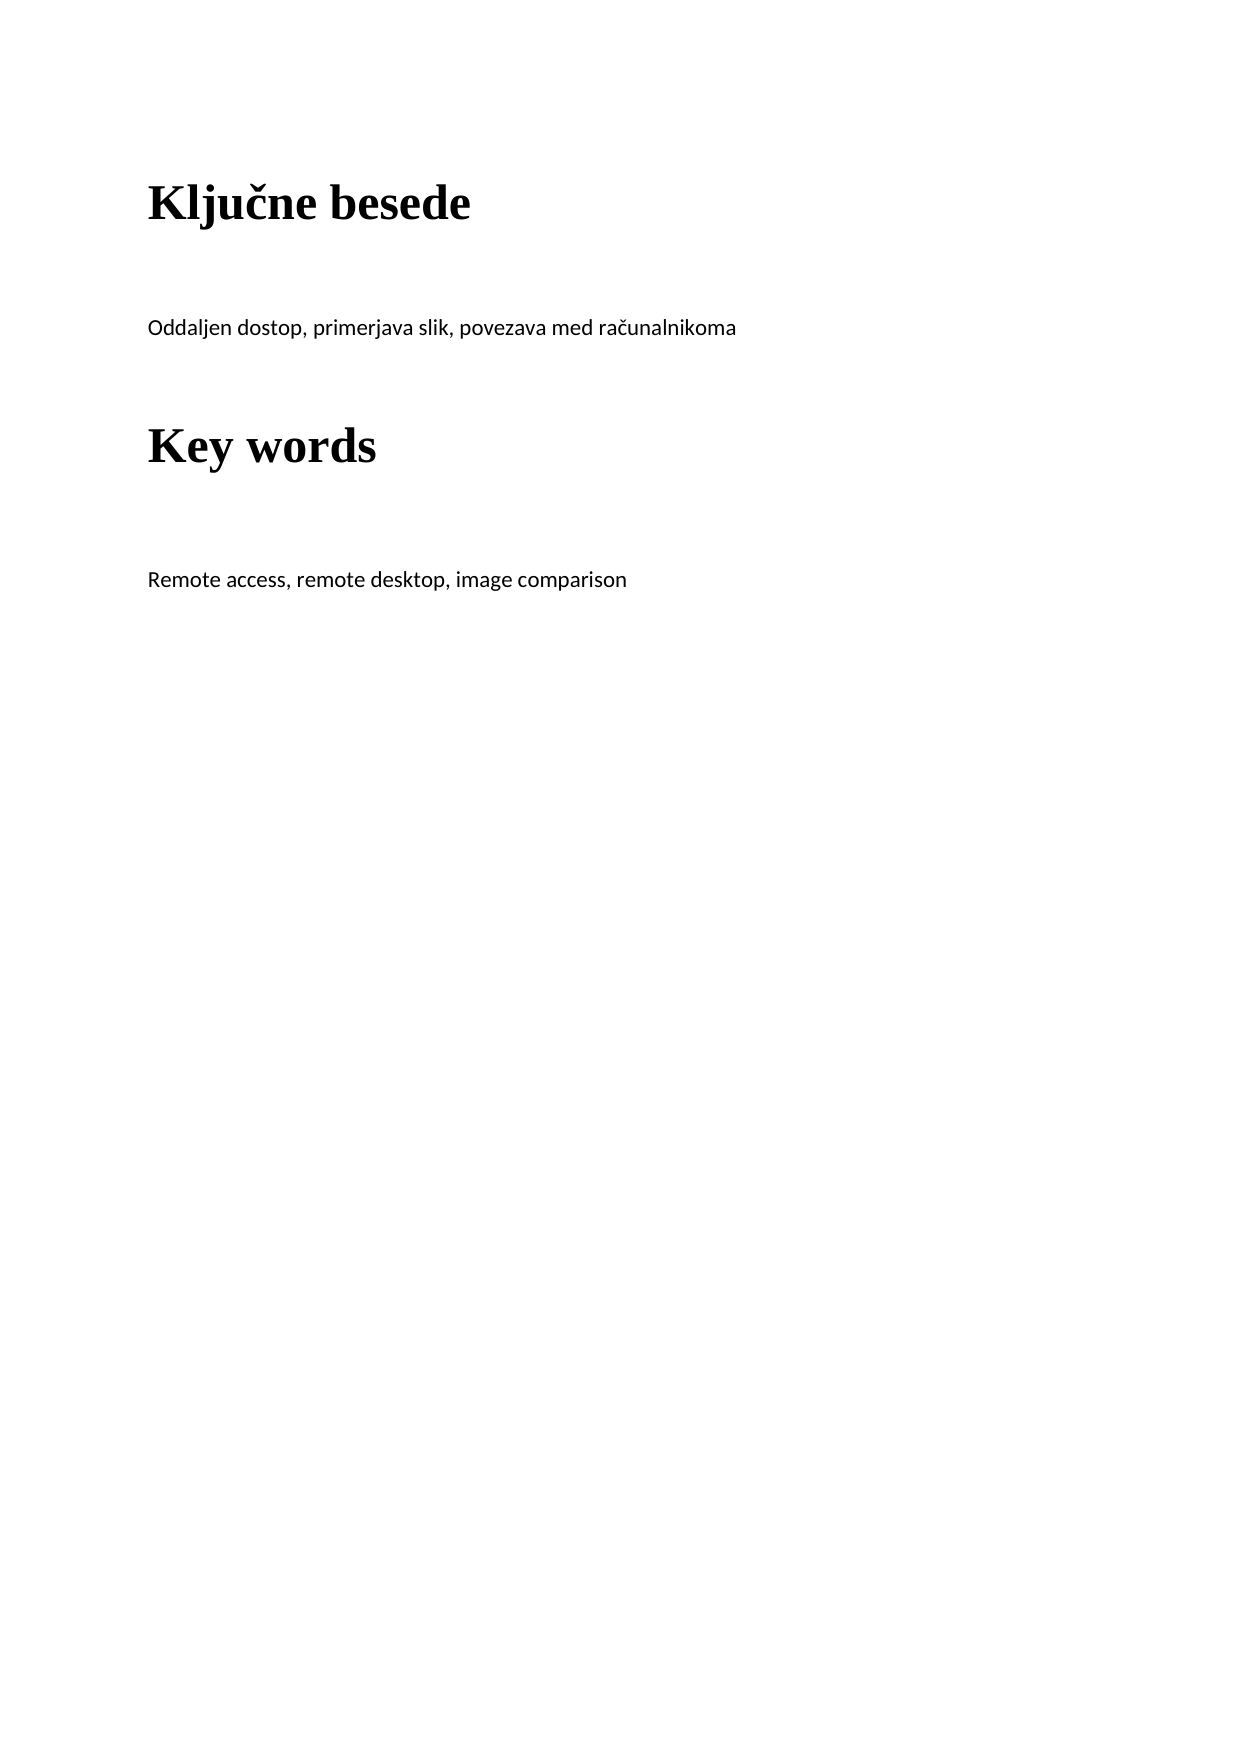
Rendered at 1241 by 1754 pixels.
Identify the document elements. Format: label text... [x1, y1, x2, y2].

text Oddaljen dostop, primerjava slik, povezava med računalnikoma [148, 313, 1093, 341]
subtitle Key words [148, 416, 1093, 473]
subtitle Ključne besede [148, 173, 1093, 230]
text Remote access, remote desktop, image comparison [148, 565, 1093, 593]
